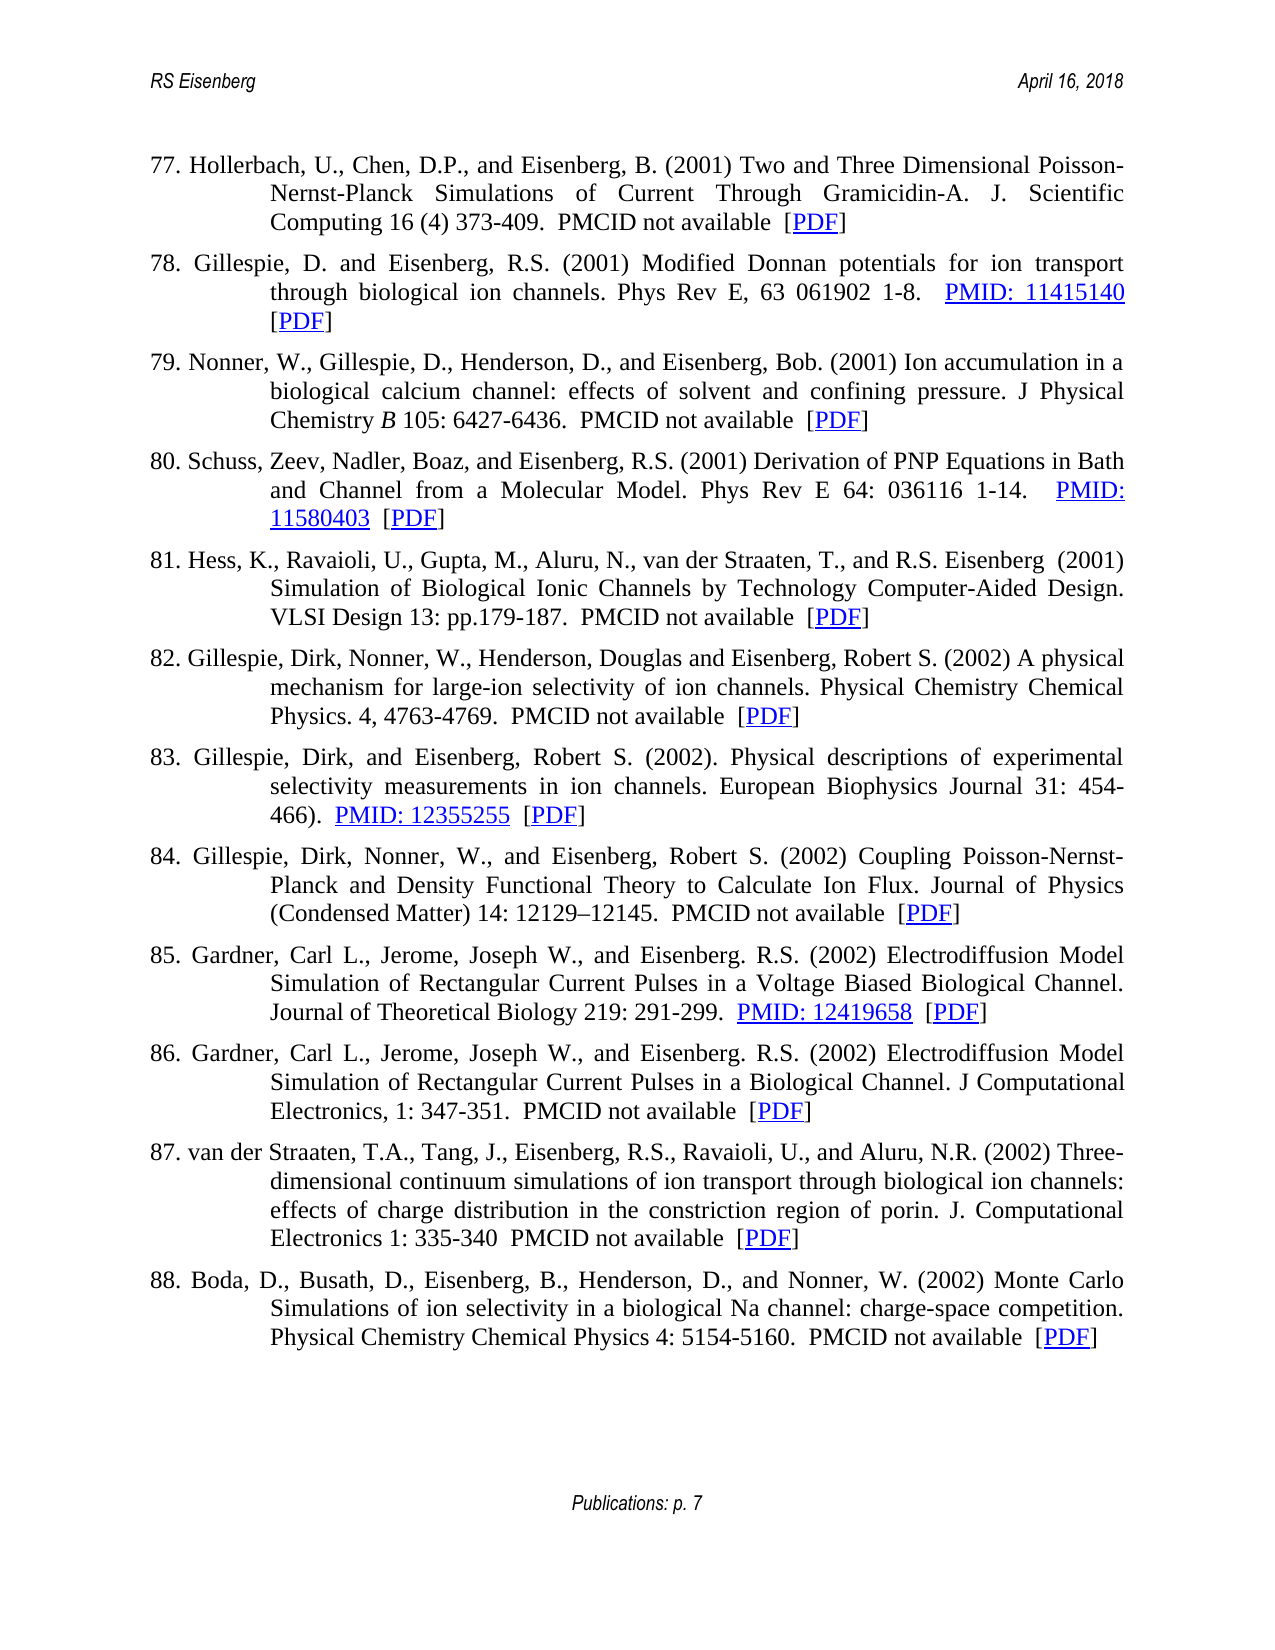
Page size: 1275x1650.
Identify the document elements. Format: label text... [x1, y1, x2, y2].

text 82. Gillespie, Dirk, Nonner, W., Henderson, Douglas and Eisenberg, Robert S. (2002) A physical mechanism for large-ion selectivity of ion channels. Physical Chemistry Chemical Physics. 4, 4763-4769. PMCID not available [PDF] [150, 643, 1125, 730]
text 87. van der Straaten, T.A., Tang, J., Eisenberg, R.S., Ravaioli, U., and Aluru, N.R. (2002) Three-dimensional continuum simulations of ion transport through biological ion channels: effects of charge distribution in the constriction region of porin. J. Computational Electronics 1: 335-340 PMCID not available [PDF] [150, 1137, 1125, 1252]
text 84. Gillespie, Dirk, Nonner, W., and Eisenberg, Robert S. (2002) Coupling Poisson-Nernst-Planck and Density Functional Theory to Calculate Ion Flux. Journal of Physics (Condensed Matter) 14: 12129–12145. PMCID not available [PDF] [150, 841, 1125, 927]
text 78. Gillespie, D. and Eisenberg, R.S. (2001) Modified Donnan potentials for ion transport through biological ion channels. Phys Rev E, 63 061902 1-8. PMID: 11415140 [PDF] [150, 248, 1125, 335]
text 81. Hess, K., Ravaioli, U., Gupta, M., Aluru, N., van der Straaten, T., and R.S. Eisenberg (2001) Simulation of Biological Ionic Channels by Technology Computer-Aided Design. VLSI Design 13: pp.179-187. PMCID not available [PDF] [150, 545, 1125, 631]
text 79. Nonner, W., Gillespie, D., Henderson, D., and Eisenberg, Bob. (2001) Ion accumulation in a biological calcium channel: effects of solvent and confining pressure. J Physical Chemistry B 105: 6427-6436. PMCID not available [PDF] [150, 347, 1125, 433]
text 86. Gardner, Carl L., Jerome, Joseph W., and Eisenberg. R.S. (2002) Electrodiffusion Model Simulation of Rectangular Current Pulses in a Biological Channel. J Computational Electronics, 1: 347-351. PMCID not available [PDF] [150, 1038, 1125, 1125]
text 77. Hollerbach, U., Chen, D.P., and Eisenberg, B. (2001) Two and Three Dimensional Poisson-Nernst-Planck Simulations of Current Through Gramicidin-A. J. Scientific Computing 16 (4) 373-409. PMCID not available [PDF] [150, 150, 1125, 236]
text 88. Boda, D., Busath, D., Eisenberg, B., Henderson, D., and Nonner, W. (2002) Monte Carlo Simulations of ion selectivity in a biological Na channel: charge-space competition. Physical Chemistry Chemical Physics 4: 5154-5160. PMCID not available [PDF] [150, 1265, 1125, 1351]
text 80. Schuss, Zeev, Nadler, Boaz, and Eisenberg, R.S. (2001) Derivation of PNP Equations in Bath and Channel from a Molecular Model. Phys Rev E 64: 036116 1-14. PMID: 11580403 [PDF] [150, 446, 1125, 532]
text 85. Gardner, Carl L., Jerome, Joseph W., and Eisenberg. R.S. (2002) Electrodiffusion Model Simulation of Rectangular Current Pulses in a Voltage Biased Biological Channel. Journal of Theoretical Biology 219: 291-299. PMID: 12419658 [PDF] [150, 940, 1125, 1026]
text 83. Gillespie, Dirk, and Eisenberg, Robert S. (2002). Physical descriptions of experimental selectivity measurements in ion channels. European Biophysics Journal 31: 454-466). PMID: 12355255 [PDF] [150, 742, 1125, 828]
